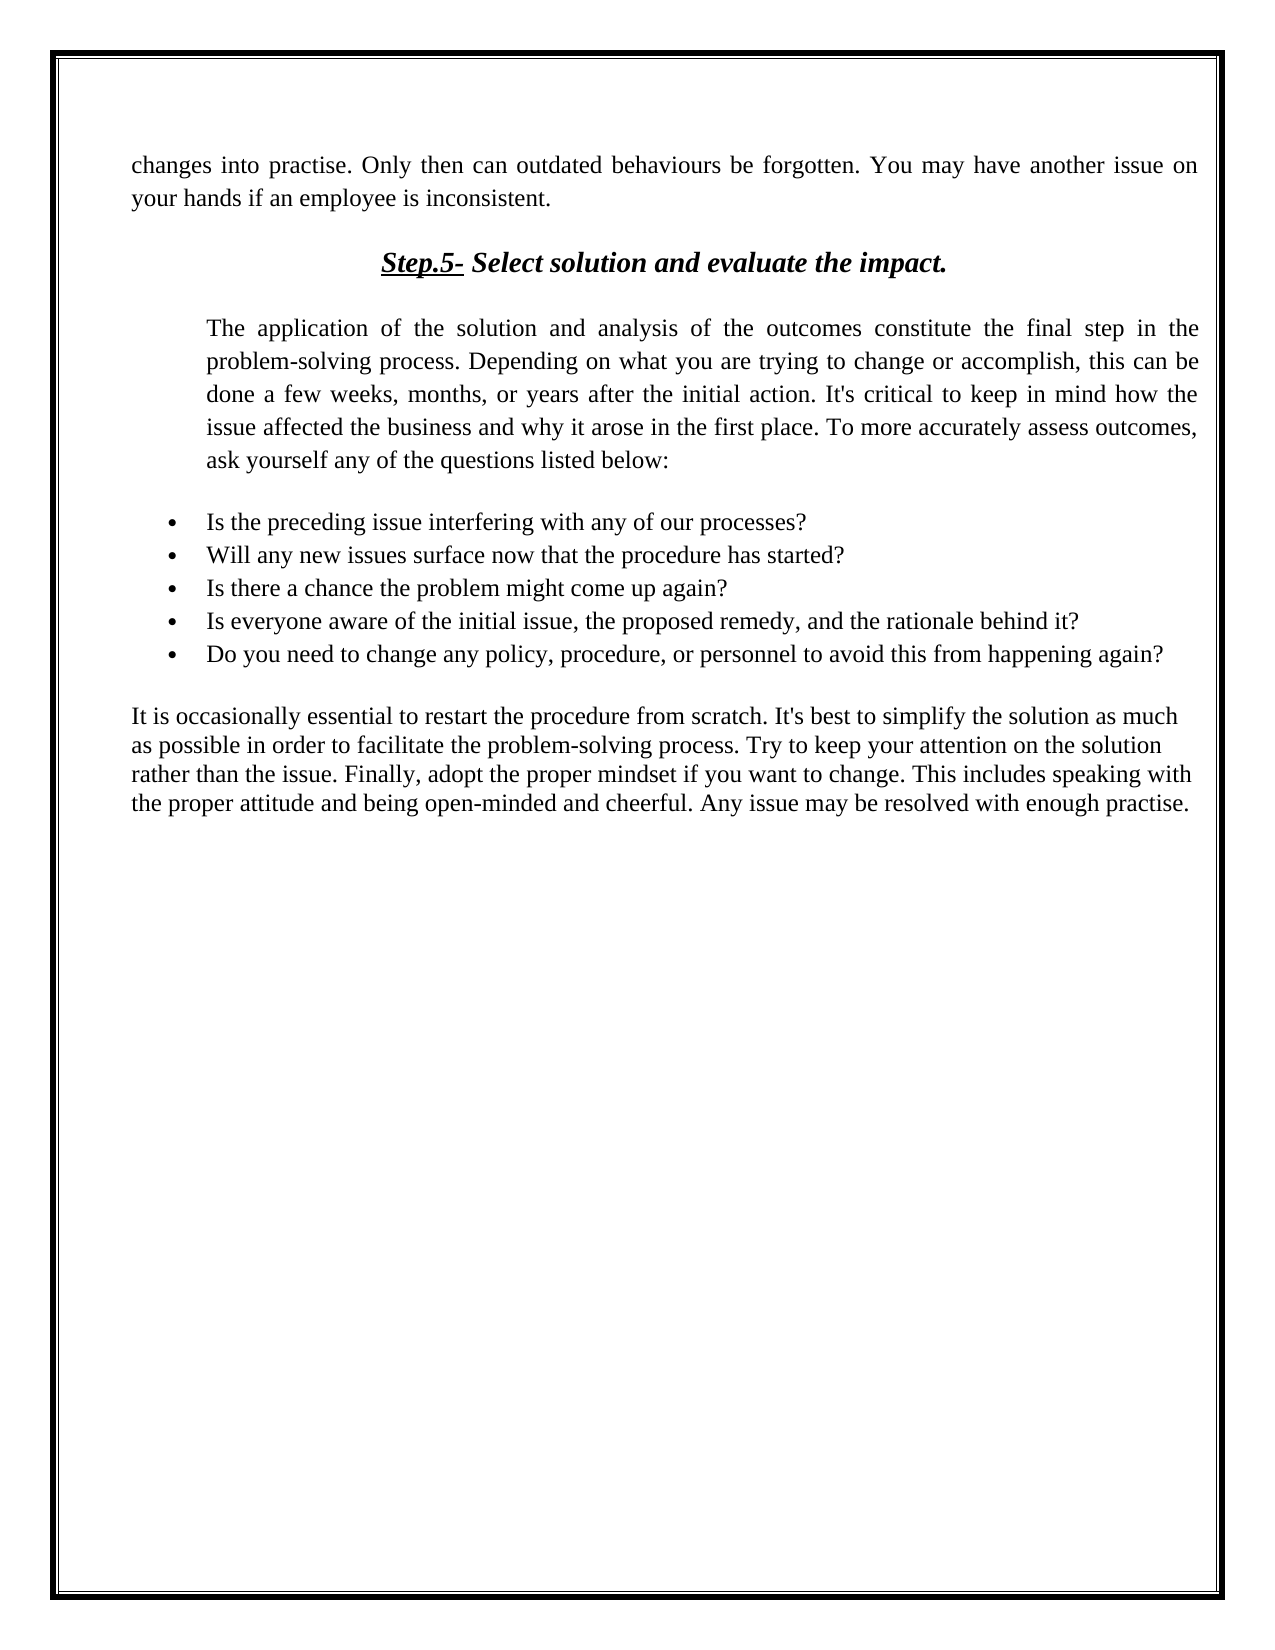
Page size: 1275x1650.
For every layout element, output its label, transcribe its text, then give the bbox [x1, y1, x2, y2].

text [131, 150, 1200, 212]
text It is occasionally essential to restart the procedure from scratch. It's best to simplify the solution as much as possible in order to facilitate the problem-solving process. Try to keep your attention on the solution rather than the issue. Finally, adopt the proper mindset if you want to change. This includes speaking with the proper attitude and being open-minded and cheerful. Any issue may be resolved with enough practise. [131, 701, 1200, 816]
list Is everyone aware of the initial issue, the proposed remedy, and the rationale behind it? [169, 606, 1200, 635]
list Is the preceding issue interfering with any of our processes? [169, 507, 1200, 536]
list Do you need to change any policy, procedure, or personnel to avoid this from happening again? [169, 639, 1200, 668]
list Will any new issues surface now that the procedure has started? [169, 540, 1200, 569]
list Is there a chance the problem might come up again? [169, 573, 1200, 602]
text The application of the solution and analysis of the outcomes constitute the final step in the problem-solving process. Depending on what you are trying to change or accomplish, this can be done a few weeks, months, or years after the initial action. It's critical to keep in mind how the issue affected the business and why it arose in the first place. To more accurately assess outcomes, ask yourself any of the questions listed below: [206, 313, 1200, 474]
text Step.5- Select solution and evaluate the impact. [131, 245, 1200, 279]
